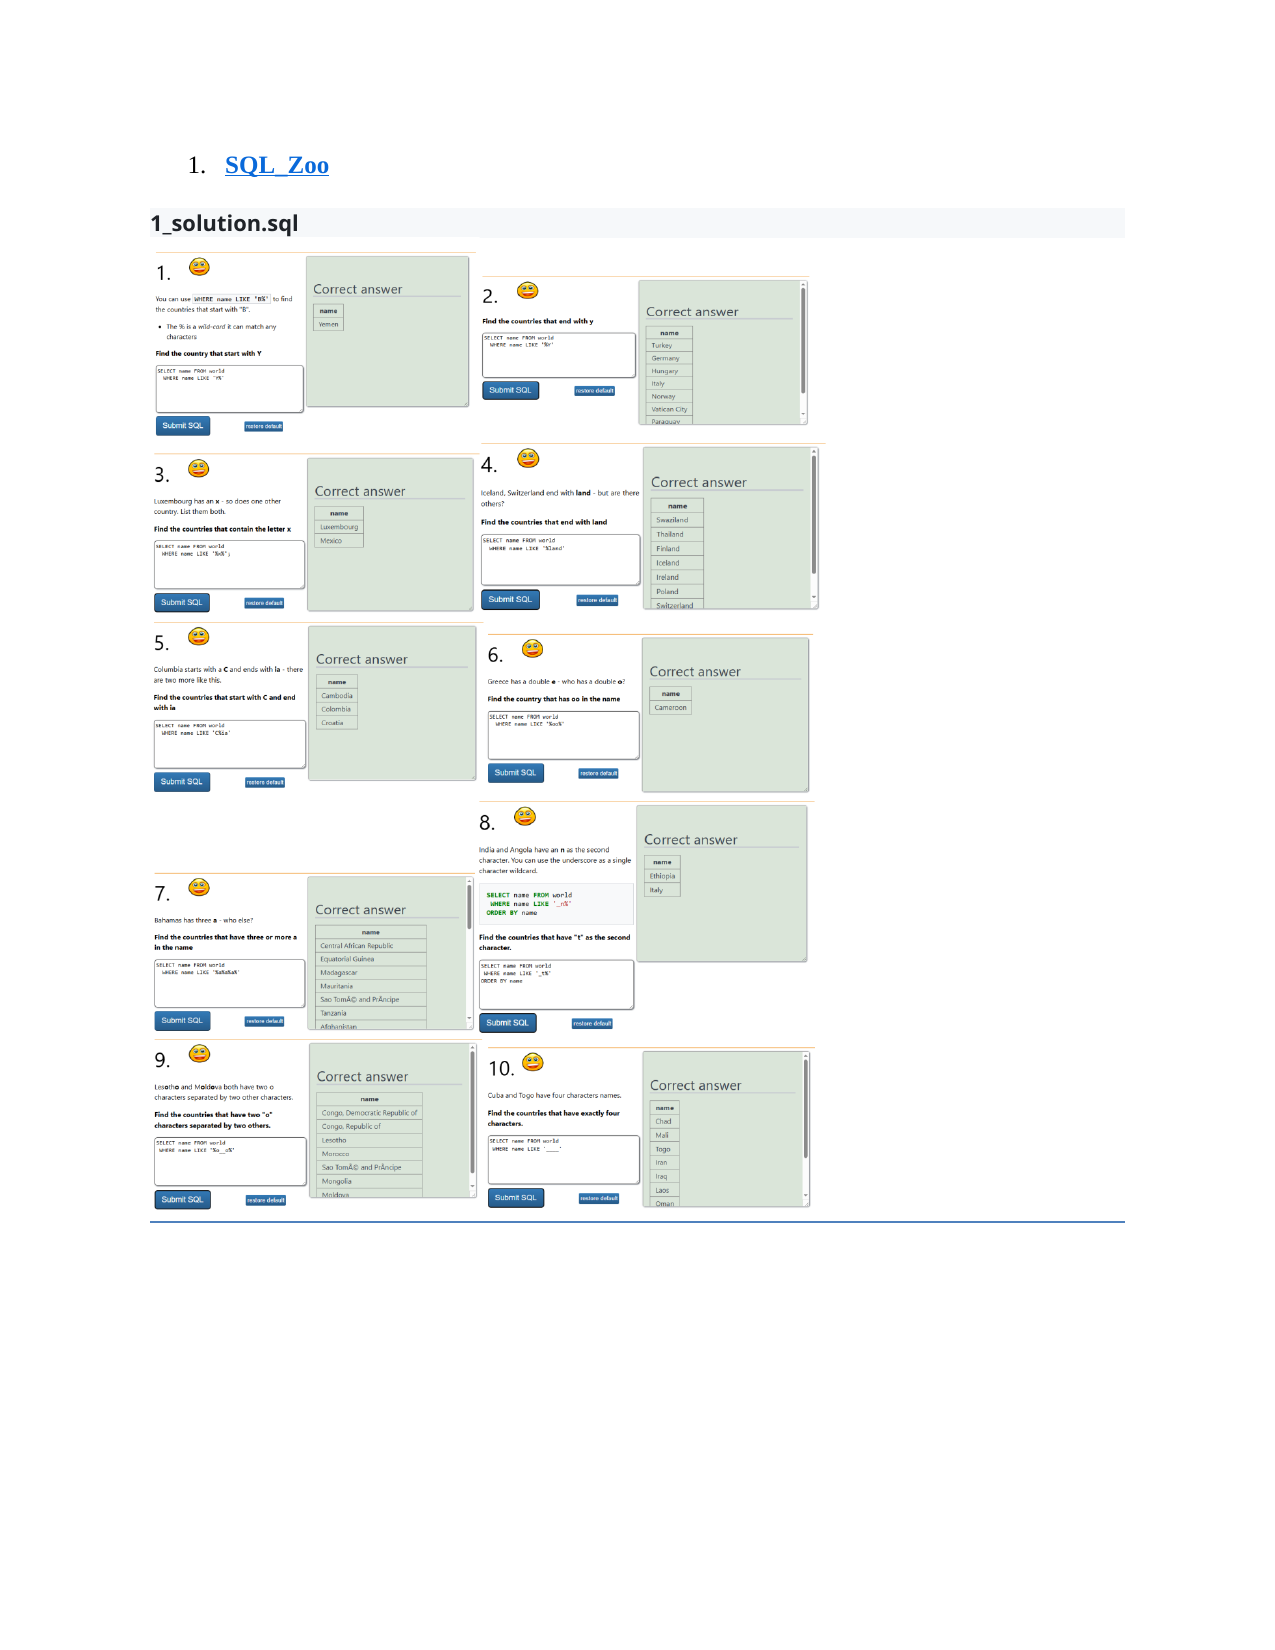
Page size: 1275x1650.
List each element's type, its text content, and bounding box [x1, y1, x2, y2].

list SQL_Zoo [187, 150, 1125, 179]
text 1_solution.sql [150, 208, 1125, 238]
picture [150, 237, 826, 1213]
